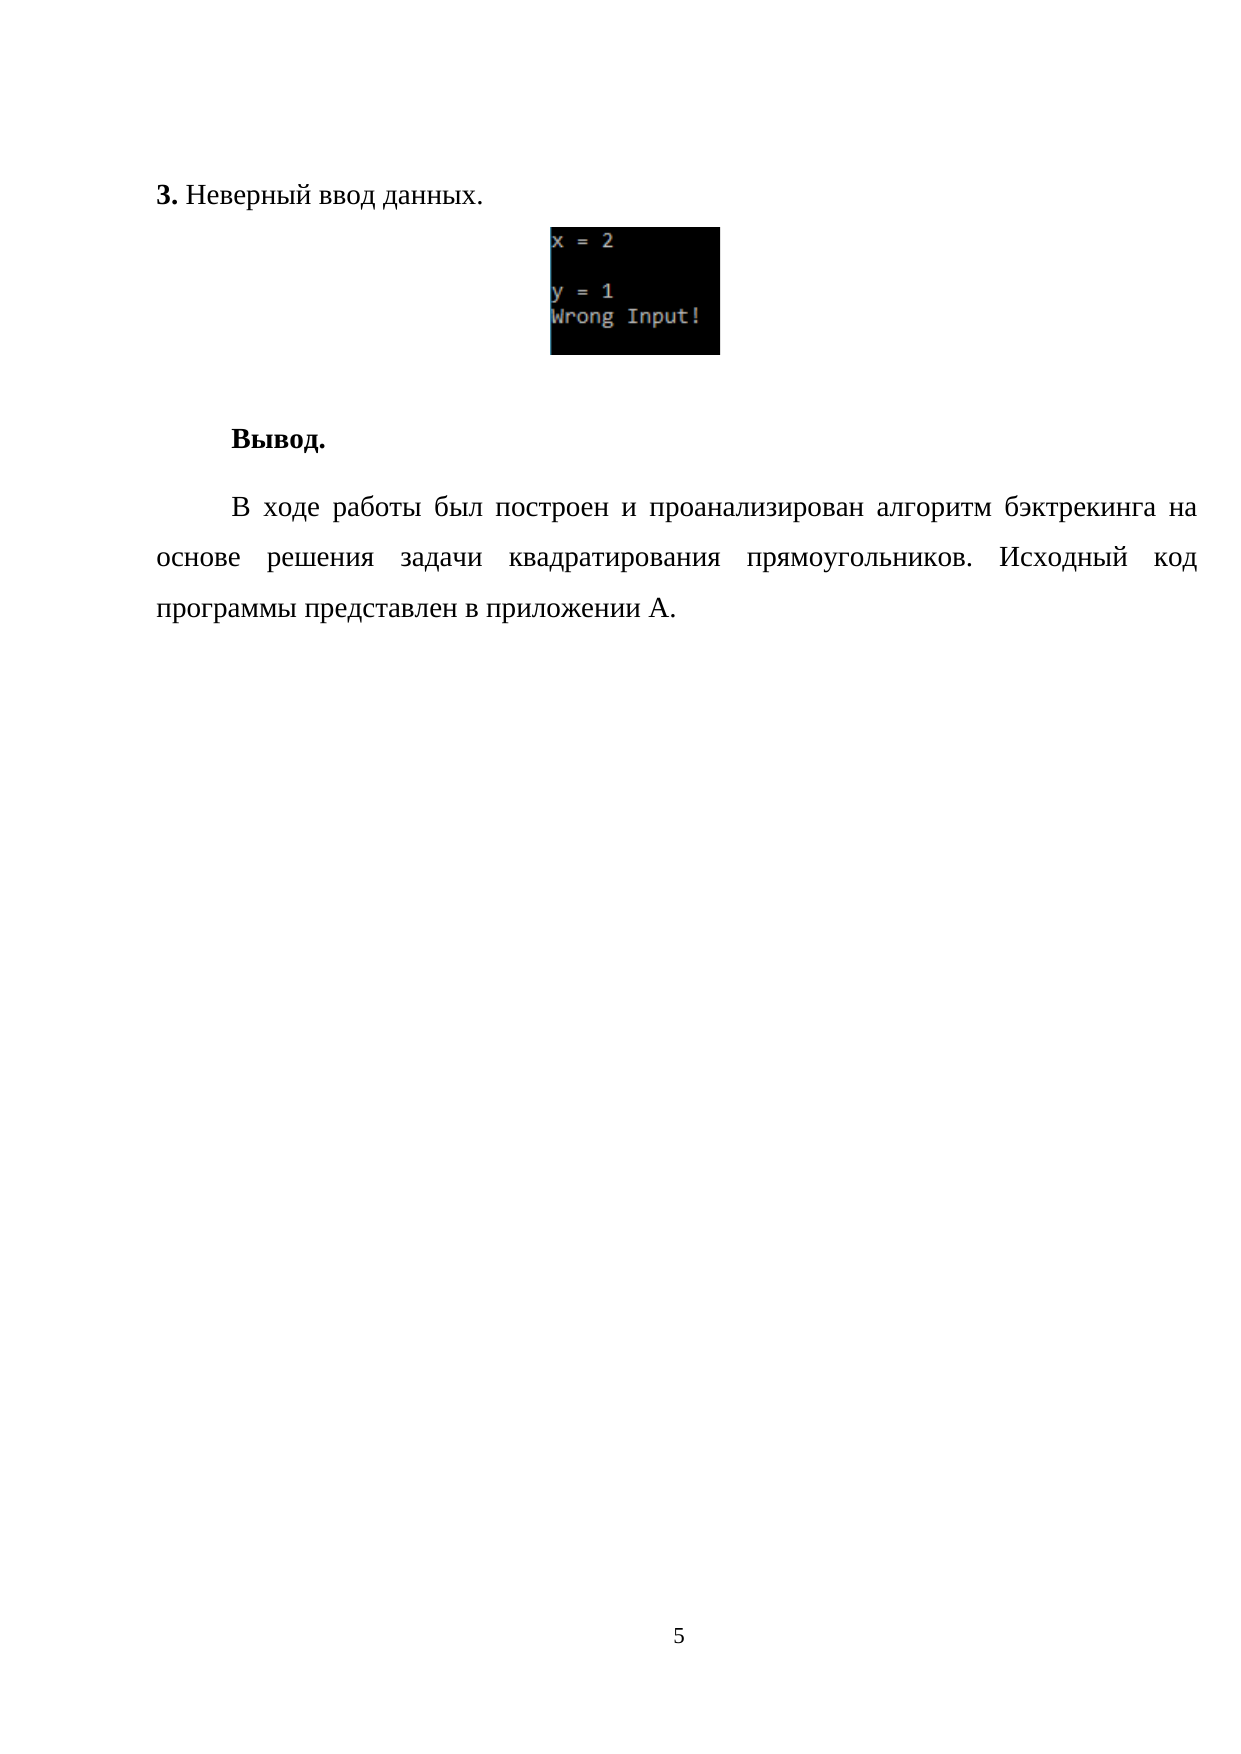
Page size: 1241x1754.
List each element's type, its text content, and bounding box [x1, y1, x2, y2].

text В ходе работы был построен и проанализирован алгоритм бэктрекинга на основе решения задачи квадратирования прямоугольников. Исходный код программы представлен в приложении А. [156, 489, 1198, 623]
text 3. Неверный ввод данных. [156, 177, 1181, 211]
subtitle Вывод. [156, 421, 1198, 455]
picture [550, 227, 721, 355]
